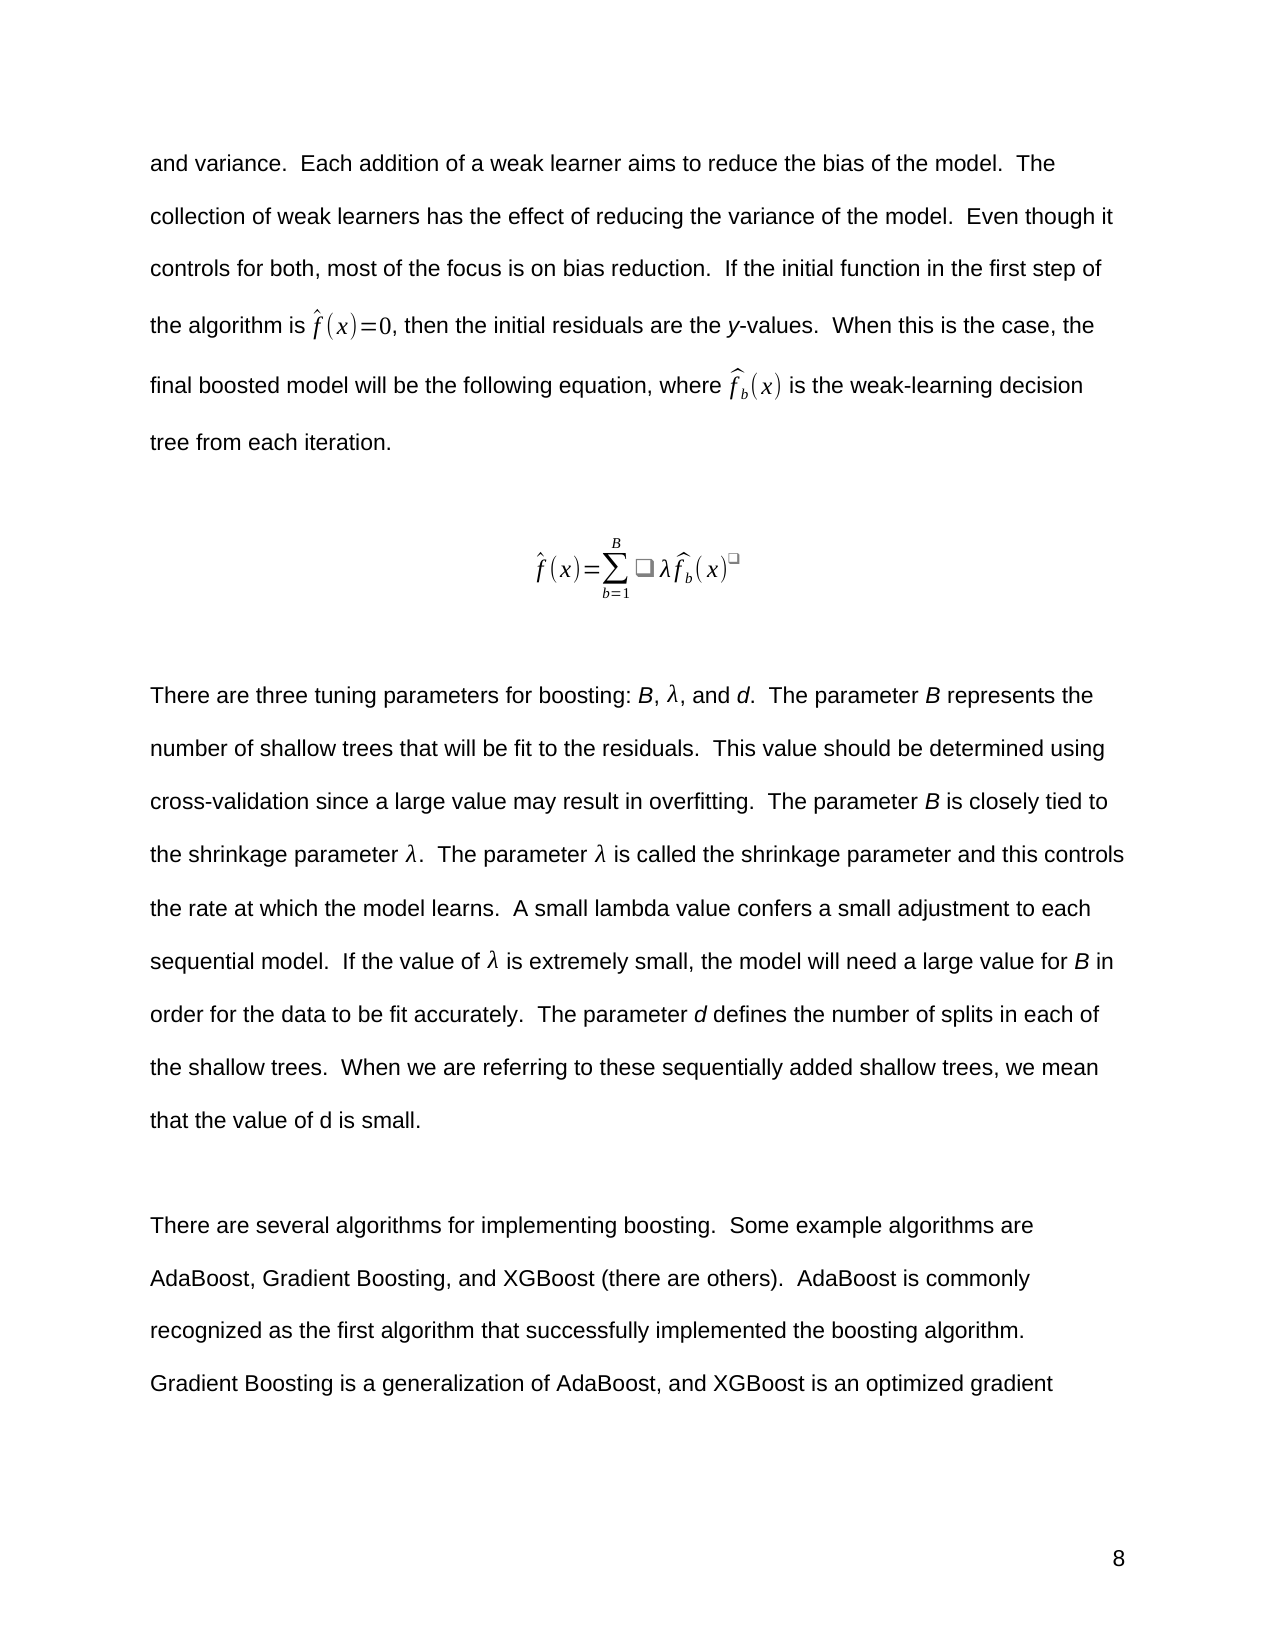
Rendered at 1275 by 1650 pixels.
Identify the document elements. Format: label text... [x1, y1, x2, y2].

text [150, 1212, 1125, 1396]
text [150, 150, 1125, 456]
text There are three tuning parameters for boosting: B, , and d. The parameter B represents the number of shallow trees that will be fit to the residuals. This value should be determined using cross-validation since a large value may result in overfitting. The parameter B is closely tied to the shrinkage parameter . The parameter is called the shrinkage parameter and this controls the rate at which the model learns. A small lambda value confers a small adjustment to each sequential model. If the value of is extremely small, the model will need a large value for B in order for the data to be fit accurately. The parameter d defines the number of splits in each of the shallow trees. When we are referring to these sequentially added shallow trees, we mean that the value of d is small. [150, 681, 1125, 1133]
